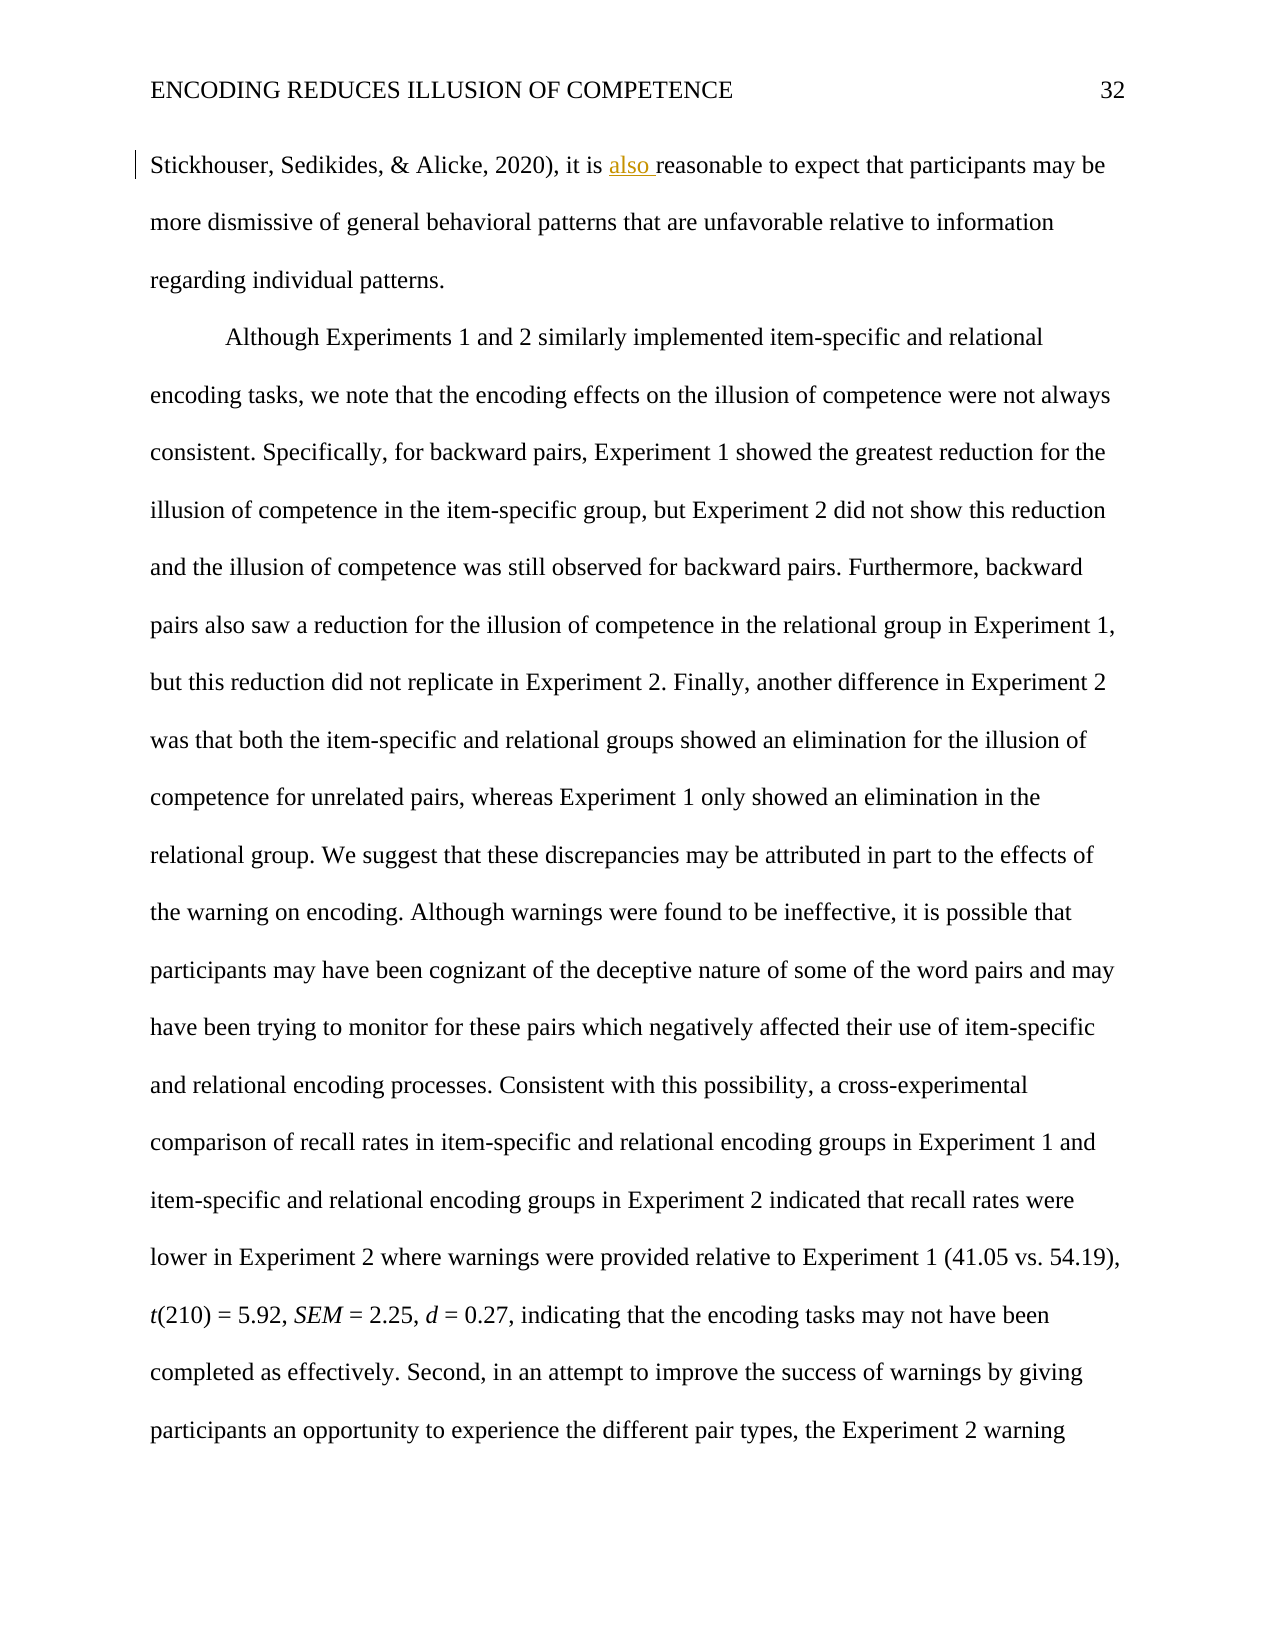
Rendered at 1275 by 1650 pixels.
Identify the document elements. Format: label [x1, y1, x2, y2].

text [150, 150, 1125, 294]
text [150, 322, 1125, 1444]
